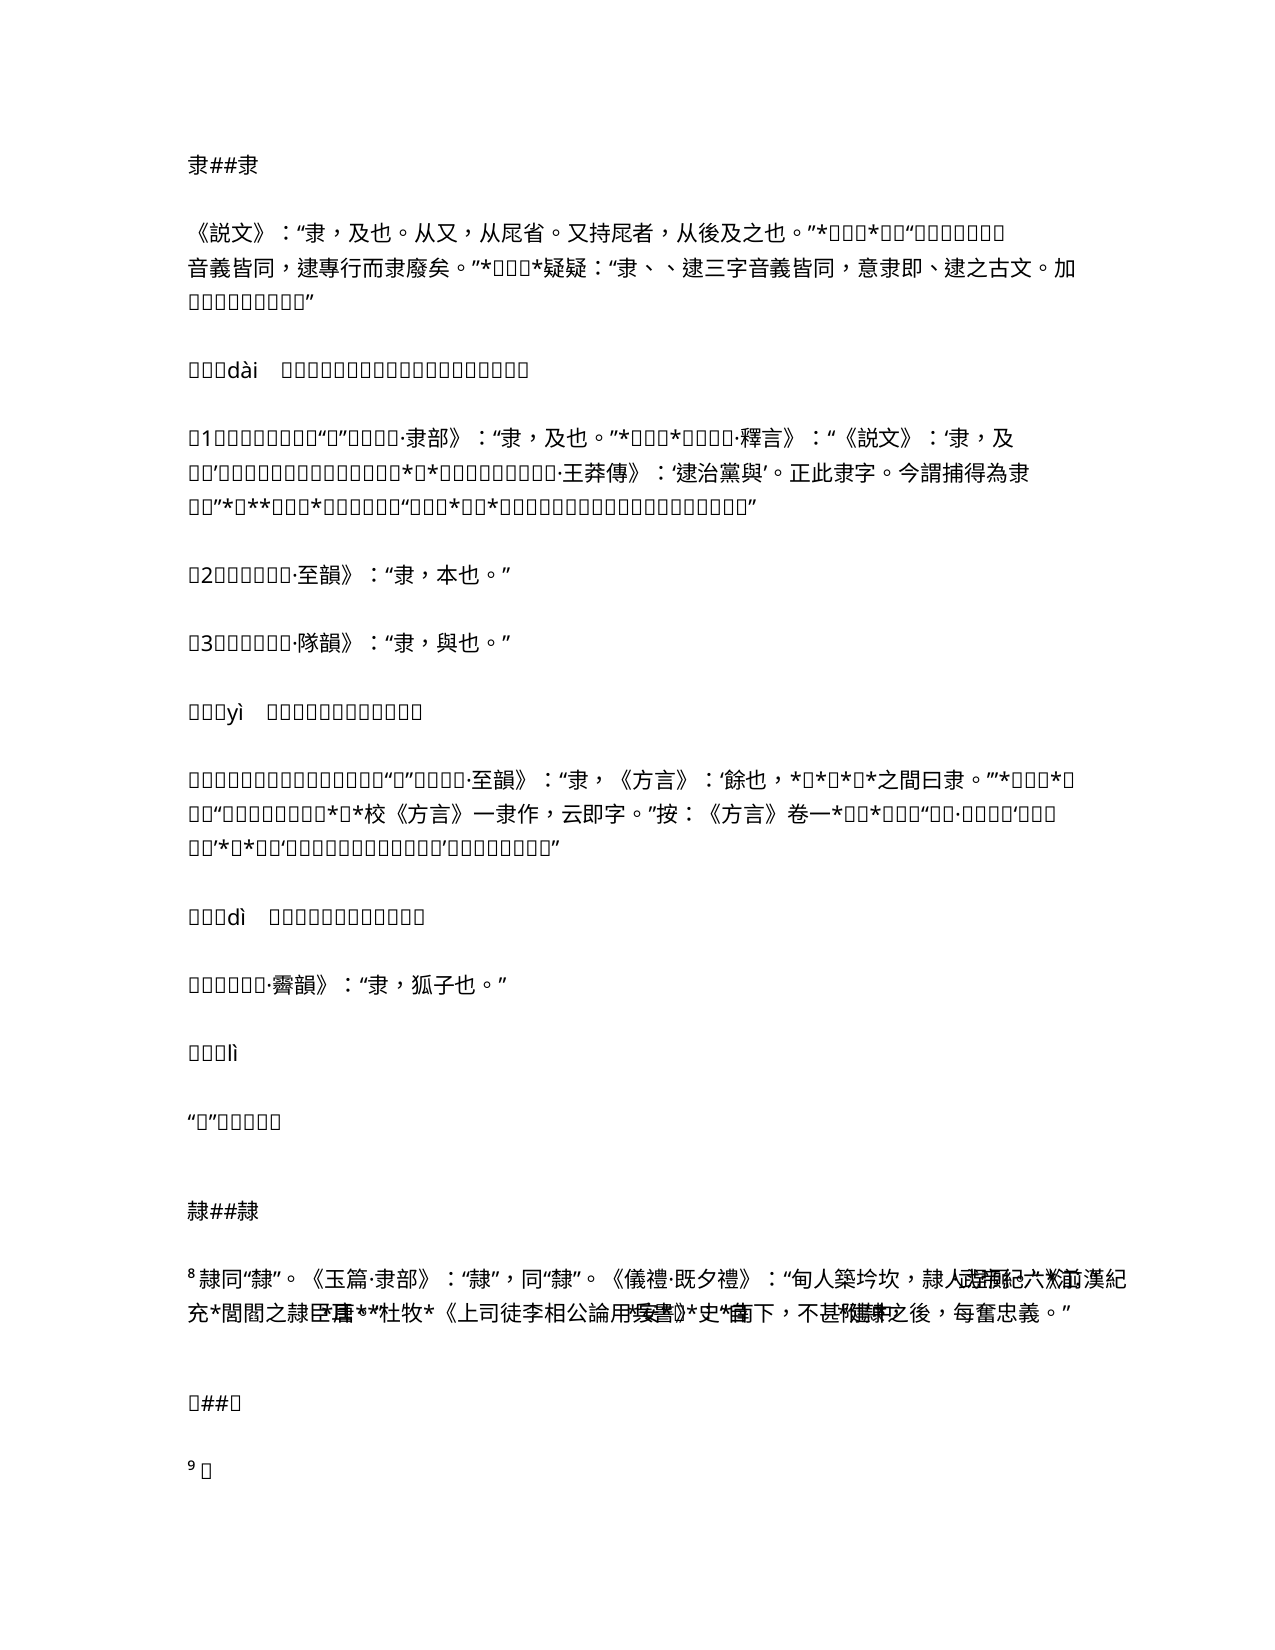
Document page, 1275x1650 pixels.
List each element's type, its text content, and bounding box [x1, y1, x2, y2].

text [187, 1387, 1087, 1486]
text 隶##隶 《説文》：“隶，及也。从又，从㞑省。又持㞑者，从後及之也。”*段玉裁*注：“此與《辵部》逮音義皆同，逮專行而隶廢矣。”*孔廣居*疑疑：“隶、𨽿、逮三字音義皆同，意隶即𨽿、逮之古文。加枲加辵，後人贅也。” （一）dài 《廣韻》羊至切，去至以。又音代。微部。 （1）及；捕获。后作“逮”。《説文·隶部》：“隶，及也。”*章炳麟*《新方言·釋言》：“《説文》：‘隶，及也。’案，從後持尾，謂追及禽獲之。*漢*時言捕曰逮，《漢書·王莽傳》：‘逮治黨與’。正此隶字。今謂捕得為隶住。”*清**鄭觀應*《哀黄人》：“白人來*中華*，豈盡無邪慝。犯罪隸回國，按律究不得。” （2）本。《廣韻·至韻》：“隶，本也。” （3）与。《集韻·隊韻》：“隶，與也。” （二）yì 《集韻》神至切，去至船。 树木再生的嫩条。引申为余。也作“𨽹”。《集韻·至韻》：“隶，《方言》：‘餘也，*秦*、*晋*之間曰隶。’”*方成珪*考正：“案：《類篇》同。*盧*校《方言》一隶作𨽹，云即𨽹字。”按：《方言》卷一*戴震*疏證：“《詩·周南》：‘伐其條肄。’*毛*傳：‘肄，餘也。斬而復生曰肄。’肄、餘，語之轉。” （三）dì 《集韻》大計切，去霽定。 狐子。《集韻·霽韻》：“隶，狐子也。” （四）lì “隸”的简化字。 [187, 150, 1087, 1171]
text 隷##隷 ⁸隷同“隸”。《玉篇·隶部》：“隷”，同“隸”。《儀禮·既夕禮》：“甸人築坅坎，隷人涅厠。”《前漢紀·武帝紀六》：“*江充*閭閻之隷臣耳。”*唐**杜牧*《上司徒李相公論用兵書》：“自*安*、*史*南下，不甚附隷，*建中*之後，每奮忠義。” [187, 1196, 1087, 1362]
